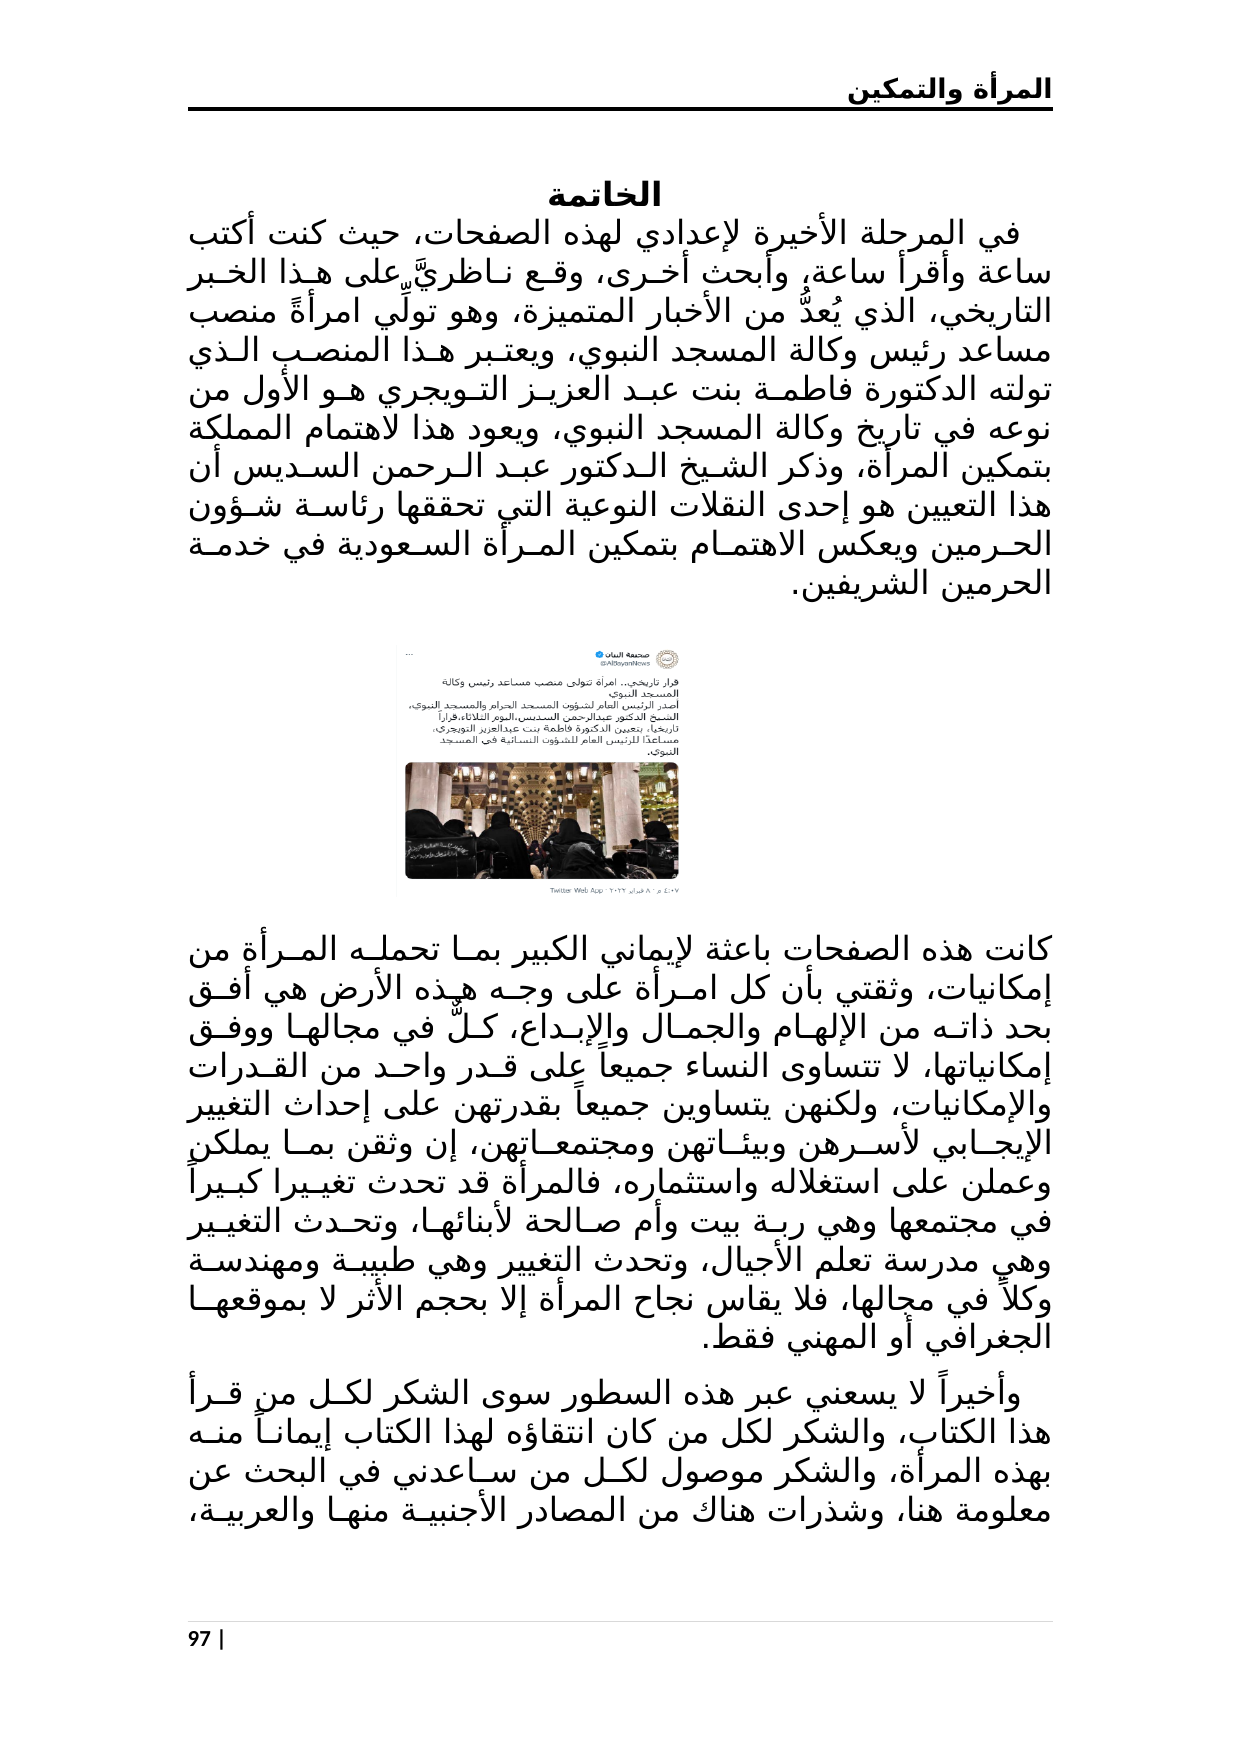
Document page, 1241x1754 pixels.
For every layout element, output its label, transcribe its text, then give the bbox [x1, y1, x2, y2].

text في المرحلة الأخيرة لإعدادي لهذه الصفحات، حيث كنت أكتب ساعة وأقرأ ساعة، وأبحث أخرى، وقع ناظريَّ على هذا الخبر التاريخي، الذي يُعدُّ من الأخبار المتميزة، وهو تولِّي امرأةً منصب مساعد رئيس وكالة المسجد النبوي، ويعتبر هذا المنصب الذي تولته الدكتورة فاطمة بنت عبد العزيز التويجري هو الأول من نوعه في تاريخ وكالة المسجد النبوي، ويعود هذا لاهتمام المملكة بتمكين المرأة، وذكر الشيخ الدكتور عبد الرحمن السديس أن هذا التعيين هو إحدى النقلات النوعية التي تحققها رئاسة شؤون الحرمين ويعكس الاهتمام بتمكين المرأة السعودية في خدمة الحرمين الشريفين. [187, 214, 1053, 602]
text كانت هذه الصفحات باعثة لإيماني الكبير بما تحمله المرأة من إمكانيات، وثقتي بأن كل امرأة على وجه هذه الأرض هي أفق بحد ذاته من الإلهام والجمال والإبداع، كلٌّ في مجالها ووفق إمكانياتها، لا تتساوى النساء جميعاً على قدر واحد من القدرات والإمكانيات، ولكنهن يتساوين جميعاً بقدرتهن على إحداث التغيير الإيجابي لأسرهن وبيئاتهن ومجتمعاتهن، إن وثقن بما يملكن وعملن على استغلاله واستثماره، فالمرأة قد تحدث تغييرا كبيراً في مجتمعها وهي ربة بيت وأم صالحة لأبنائها، وتحدث التغيير وهي مدرسة تعلم الأجيال، وتحدث التغيير وهي طبيبة ومهندسة وكلاً في مجالها، فلا يقاس نجاح المرأة إلا بحجم الأثر لا بموقعها الجغرافي أو المهني فقط. [187, 929, 1053, 1357]
subtitle الخاتمة [187, 175, 1053, 214]
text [187, 1373, 1053, 1529]
picture [388, 645, 686, 895]
